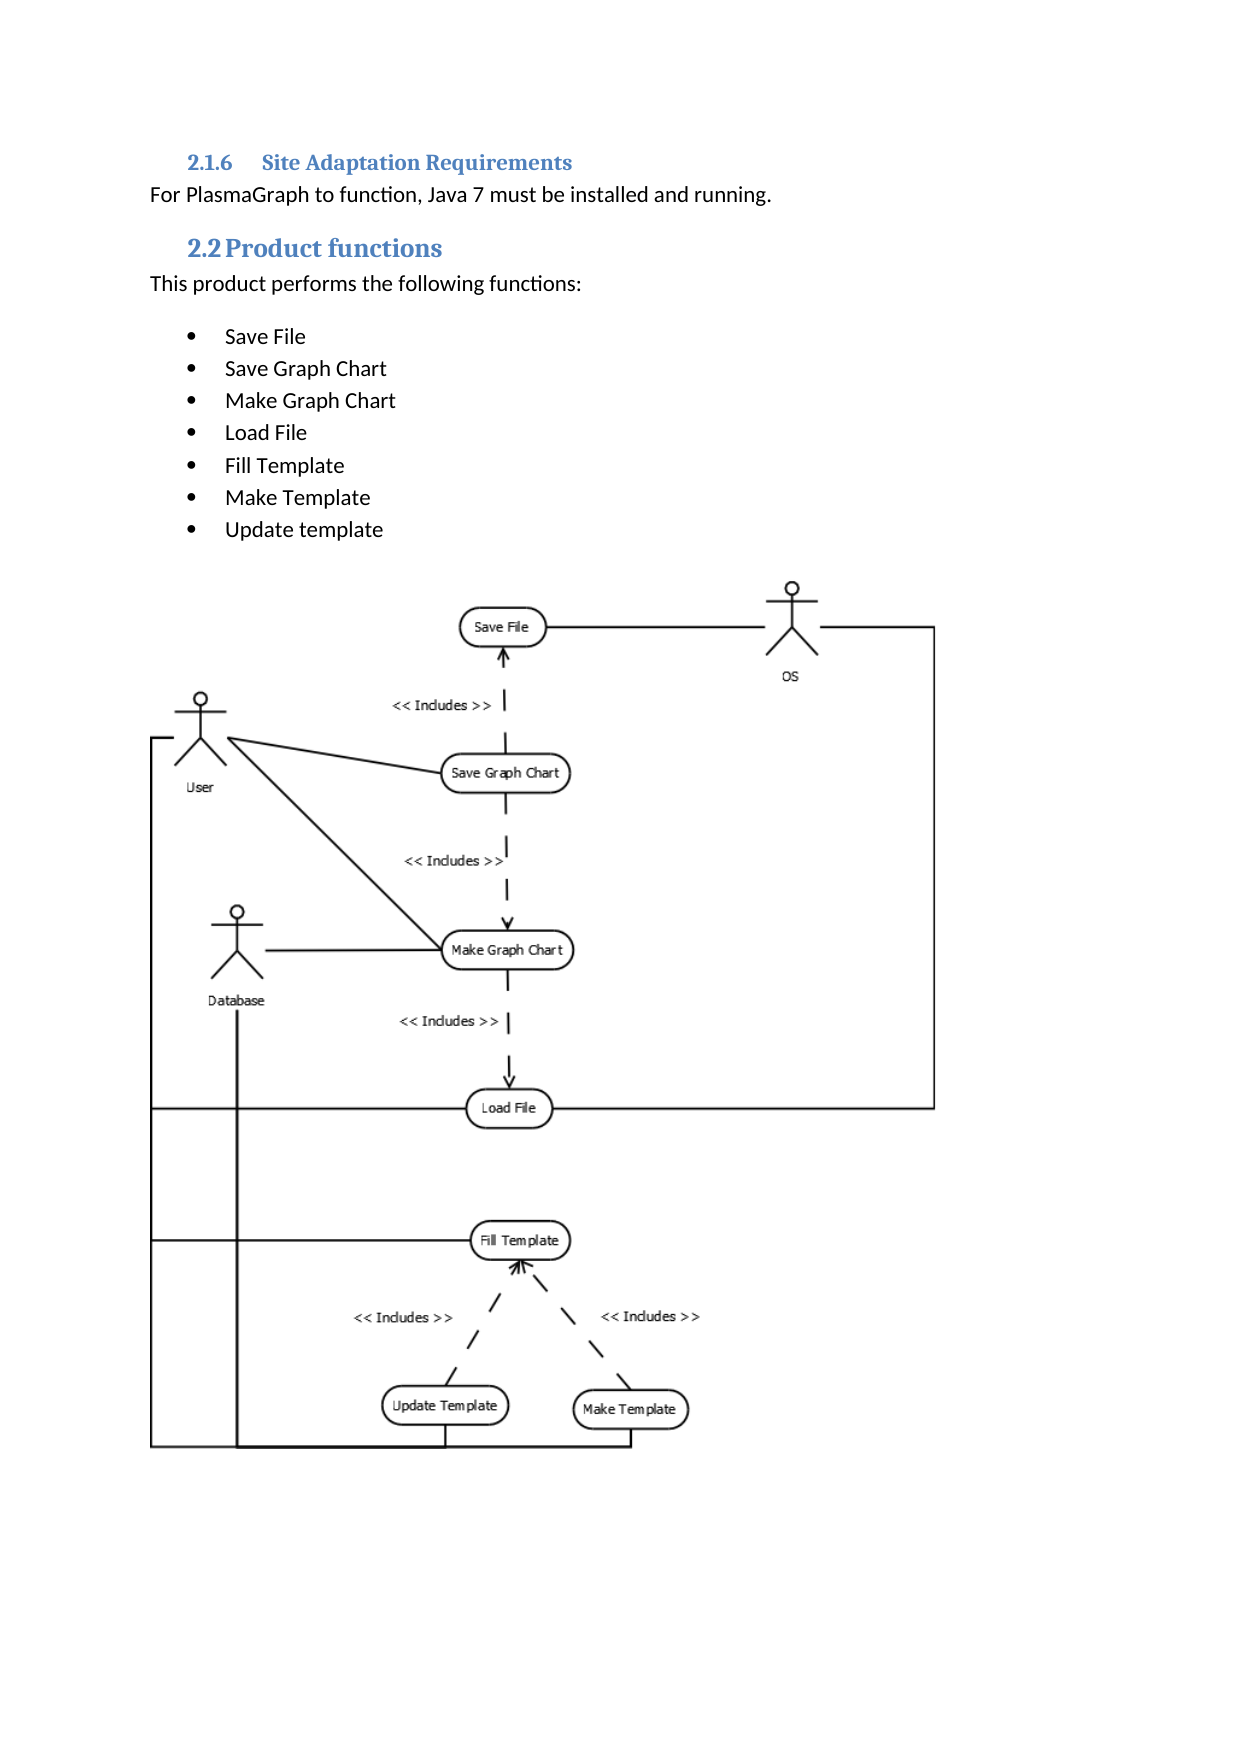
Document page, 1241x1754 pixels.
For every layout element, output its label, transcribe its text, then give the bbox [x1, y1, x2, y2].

list Load File [187, 418, 1090, 447]
list Update template [187, 515, 1090, 543]
list Make Template [187, 483, 1090, 511]
picture [150, 568, 936, 1449]
list Save Graph Chart [187, 354, 1090, 382]
text For PlasmaGraph to function, Java 7 must be installed and running. [150, 180, 1090, 208]
text This product performs the following functions: [150, 269, 1090, 297]
subtitle Site Adaptation Requirements [187, 150, 1090, 176]
list Make Graph Chart [187, 386, 1090, 414]
list Fill Template [187, 451, 1090, 479]
list Save File [187, 322, 1090, 350]
subtitle Product functions [187, 233, 1090, 264]
